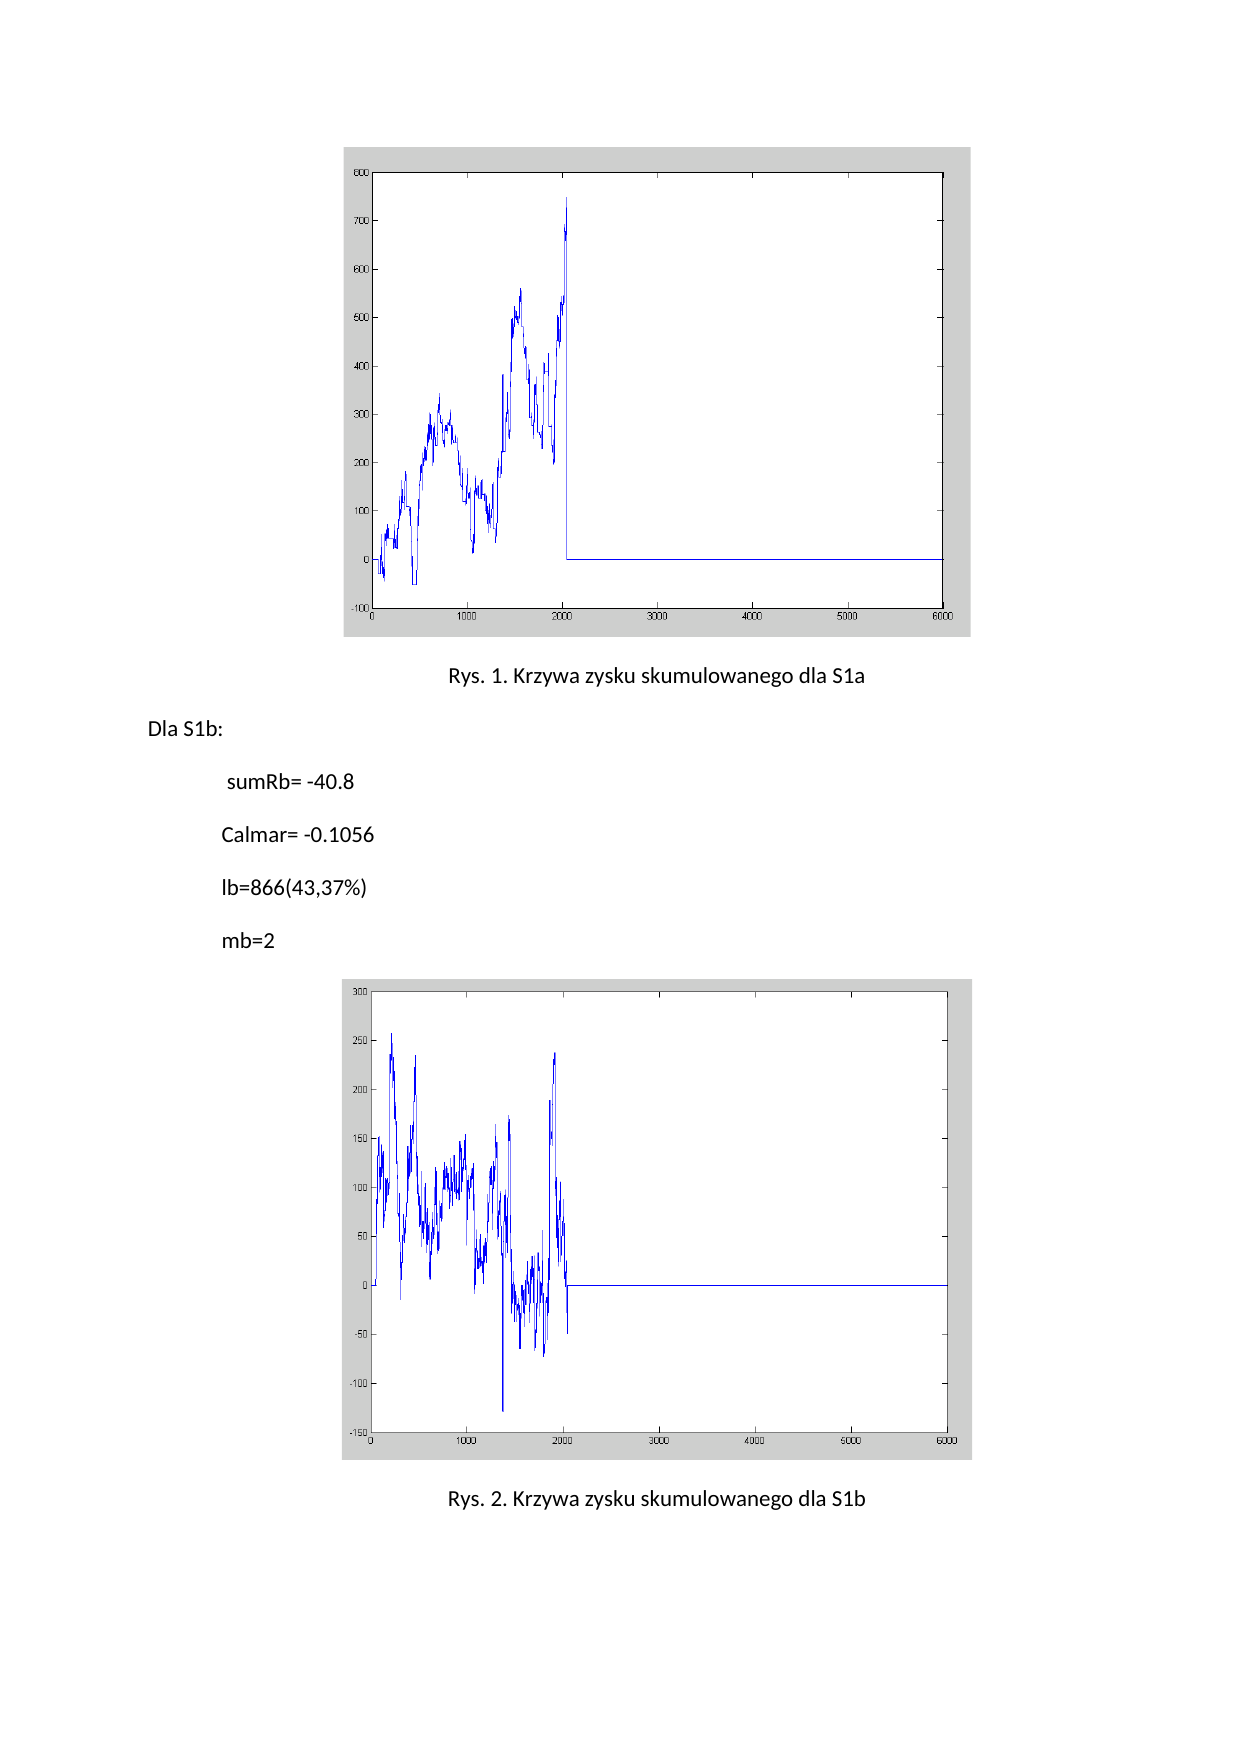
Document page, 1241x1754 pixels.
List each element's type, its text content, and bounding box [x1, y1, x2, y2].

picture [343, 147, 971, 637]
text mb=2 [148, 926, 1093, 954]
text Rys. 2. Krzywa zysku skumulowanego dla S1b [148, 1484, 1093, 1512]
text Dla S1b: [148, 714, 1093, 742]
text sumRb= -40.8 [148, 767, 1093, 795]
picture [341, 979, 973, 1460]
text lb=866(43,37%) [148, 873, 1093, 901]
text Calmar= -0.1056 [148, 820, 1093, 848]
text Rys. 1. Krzywa zysku skumulowanego dla S1a [148, 661, 1093, 689]
